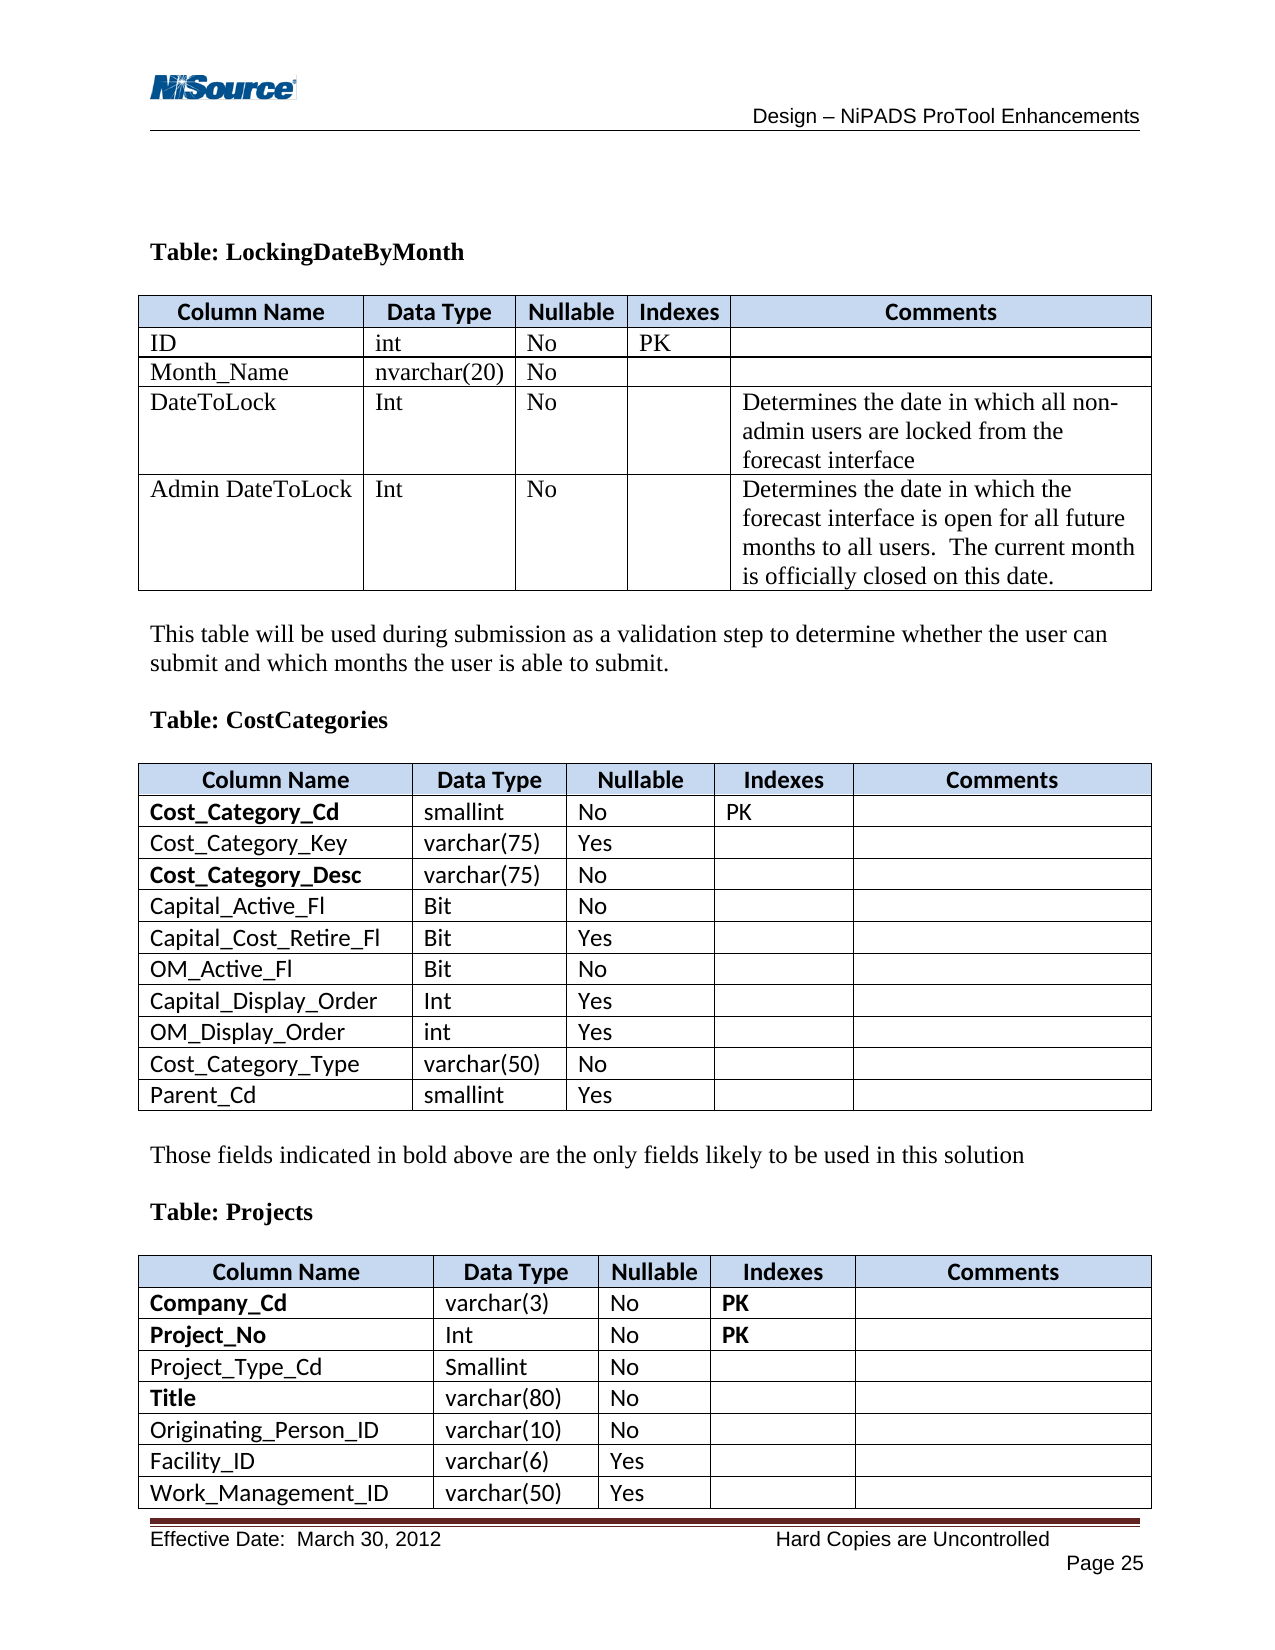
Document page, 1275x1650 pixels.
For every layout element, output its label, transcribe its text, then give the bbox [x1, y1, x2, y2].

table_cell [856, 1319, 1151, 1350]
table_cell Project_Type_Cd [139, 1351, 433, 1381]
table_cell int [413, 1017, 566, 1047]
table_cell Bit [413, 890, 566, 921]
table_cell [711, 1382, 855, 1413]
table_cell [711, 1414, 855, 1444]
table_cell Admin DateToLock [139, 475, 363, 589]
table_header Data Type [434, 1256, 598, 1287]
table_cell No [516, 475, 627, 589]
table_cell Determines the date in which all non-admin users are locked from the forecast interface [731, 387, 1151, 473]
table_cell Yes [599, 1445, 710, 1476]
table_cell [856, 1477, 1151, 1507]
table_cell Int [364, 387, 515, 473]
table_cell nvarchar(20) [364, 358, 515, 386]
text Table: LockingDateByMonth [150, 237, 1140, 266]
table_header Comments [854, 764, 1151, 794]
table_header Nullable [599, 1256, 710, 1287]
table_cell No [567, 1048, 714, 1079]
table_cell PK [628, 328, 730, 356]
table_cell No [567, 954, 714, 984]
table_cell Company_Cd [139, 1288, 433, 1318]
table_cell Int [364, 475, 515, 589]
table_cell [854, 954, 1151, 984]
table_cell varchar(50) [434, 1477, 598, 1507]
table_cell smallint [413, 796, 566, 826]
table_cell varchar(80) [434, 1382, 598, 1413]
table_cell [731, 328, 1151, 356]
table_cell [856, 1414, 1151, 1444]
table_cell varchar(75) [413, 827, 566, 858]
table_cell varchar(6) [434, 1445, 598, 1476]
table_cell [715, 1017, 853, 1047]
table_cell No [516, 328, 627, 356]
table_cell varchar(75) [413, 859, 566, 889]
table_header Comments [731, 296, 1151, 327]
table_cell Title [139, 1382, 433, 1413]
table_cell Smallint [434, 1351, 598, 1381]
table_cell Capital_Active_Fl [139, 890, 412, 921]
table_cell DateToLock [139, 387, 363, 473]
table_cell varchar(10) [434, 1414, 598, 1444]
table_header Indexes [711, 1256, 855, 1287]
table_cell [856, 1351, 1151, 1381]
text Table: Projects [150, 1197, 1140, 1226]
table_cell [711, 1351, 855, 1381]
table_header Nullable [567, 764, 714, 794]
table_cell OM_Active_Fl [139, 954, 412, 984]
table_cell Capital_Cost_Retire_Fl [139, 922, 412, 952]
table_cell [854, 859, 1151, 889]
text Those fields indicated in bold above are the only fields likely to be used in this solution [150, 1140, 1140, 1169]
table_cell No [599, 1351, 710, 1381]
table_cell Facility_ID [139, 1445, 433, 1476]
table_cell Yes [567, 1017, 714, 1047]
table_cell varchar(50) [413, 1048, 566, 1079]
table_cell Month_Name [139, 358, 363, 386]
table_cell [628, 358, 730, 386]
table_cell [715, 954, 853, 984]
table_cell PK [711, 1319, 855, 1350]
table_cell Yes [567, 1080, 714, 1110]
table_cell [715, 985, 853, 1016]
table_cell [628, 475, 730, 589]
table_header Nullable [516, 296, 627, 327]
table_cell varchar(3) [434, 1288, 598, 1318]
table_cell No [567, 796, 714, 826]
table_cell [628, 387, 730, 473]
table_cell No [599, 1319, 710, 1350]
table_header Indexes [628, 296, 730, 327]
table_header Column Name [139, 296, 363, 327]
picture [150, 75, 297, 100]
table_header Indexes [715, 764, 853, 794]
table_cell No [599, 1288, 710, 1318]
table_cell Parent_Cd [139, 1080, 412, 1110]
table_cell Cost_Category_Cd [139, 796, 412, 826]
table_cell [854, 1080, 1151, 1110]
table_cell Originating_Person_ID [139, 1414, 433, 1444]
table_cell Yes [599, 1477, 710, 1507]
table_cell [856, 1382, 1151, 1413]
table_cell Cost_Category_Desc [139, 859, 412, 889]
table_cell [854, 827, 1151, 858]
table_cell Yes [567, 922, 714, 952]
table_cell Bit [413, 954, 566, 984]
table_header Column Name [139, 764, 412, 794]
table_cell Cost_Category_Type [139, 1048, 412, 1079]
table_cell Capital_Display_Order [139, 985, 412, 1016]
table_cell No [599, 1414, 710, 1444]
table_cell [731, 358, 1151, 386]
table_cell Determines the date in which the forecast interface is open for all future months to all users. The current month is officially closed on this date. [731, 475, 1151, 589]
table_cell PK [715, 796, 853, 826]
table_cell ID [139, 328, 363, 356]
table_header Data Type [364, 296, 515, 327]
table_header Column Name [139, 1256, 433, 1287]
table_cell No [516, 387, 627, 473]
table_cell No [599, 1382, 710, 1413]
table_cell PK [711, 1288, 855, 1318]
table_cell [854, 985, 1151, 1016]
table_header Data Type [413, 764, 566, 794]
table_cell [854, 1017, 1151, 1047]
table_cell [715, 1048, 853, 1079]
table_cell [711, 1477, 855, 1507]
table_cell [711, 1445, 855, 1476]
table_cell No [567, 890, 714, 921]
table_cell Yes [567, 827, 714, 858]
table_cell [854, 796, 1151, 826]
text Table: CostCategories [150, 706, 1140, 734]
table_cell Yes [567, 985, 714, 1016]
table_cell [715, 859, 853, 889]
table_cell [715, 890, 853, 921]
table_cell [715, 1080, 853, 1110]
table_cell Int [413, 985, 566, 1016]
table_cell Cost_Category_Key [139, 827, 412, 858]
table_cell Work_Management_ID [139, 1477, 433, 1507]
table_cell No [516, 358, 627, 386]
table_cell [854, 1048, 1151, 1079]
text This table will be used during submission as a validation step to determine whether the user can submit and which months the user is able to submit. [150, 619, 1140, 677]
table_cell Project_No [139, 1319, 433, 1350]
table_cell [854, 890, 1151, 921]
table_header Comments [856, 1256, 1151, 1287]
table_cell smallint [413, 1080, 566, 1110]
table_cell [854, 922, 1151, 952]
table_cell [856, 1288, 1151, 1318]
table_cell No [567, 859, 714, 889]
table_cell int [364, 328, 515, 356]
table_cell [715, 827, 853, 858]
table_cell Int [434, 1319, 598, 1350]
table_cell Bit [413, 922, 566, 952]
table_cell [715, 922, 853, 952]
table_cell [856, 1445, 1151, 1476]
table_cell OM_Display_Order [139, 1017, 412, 1047]
